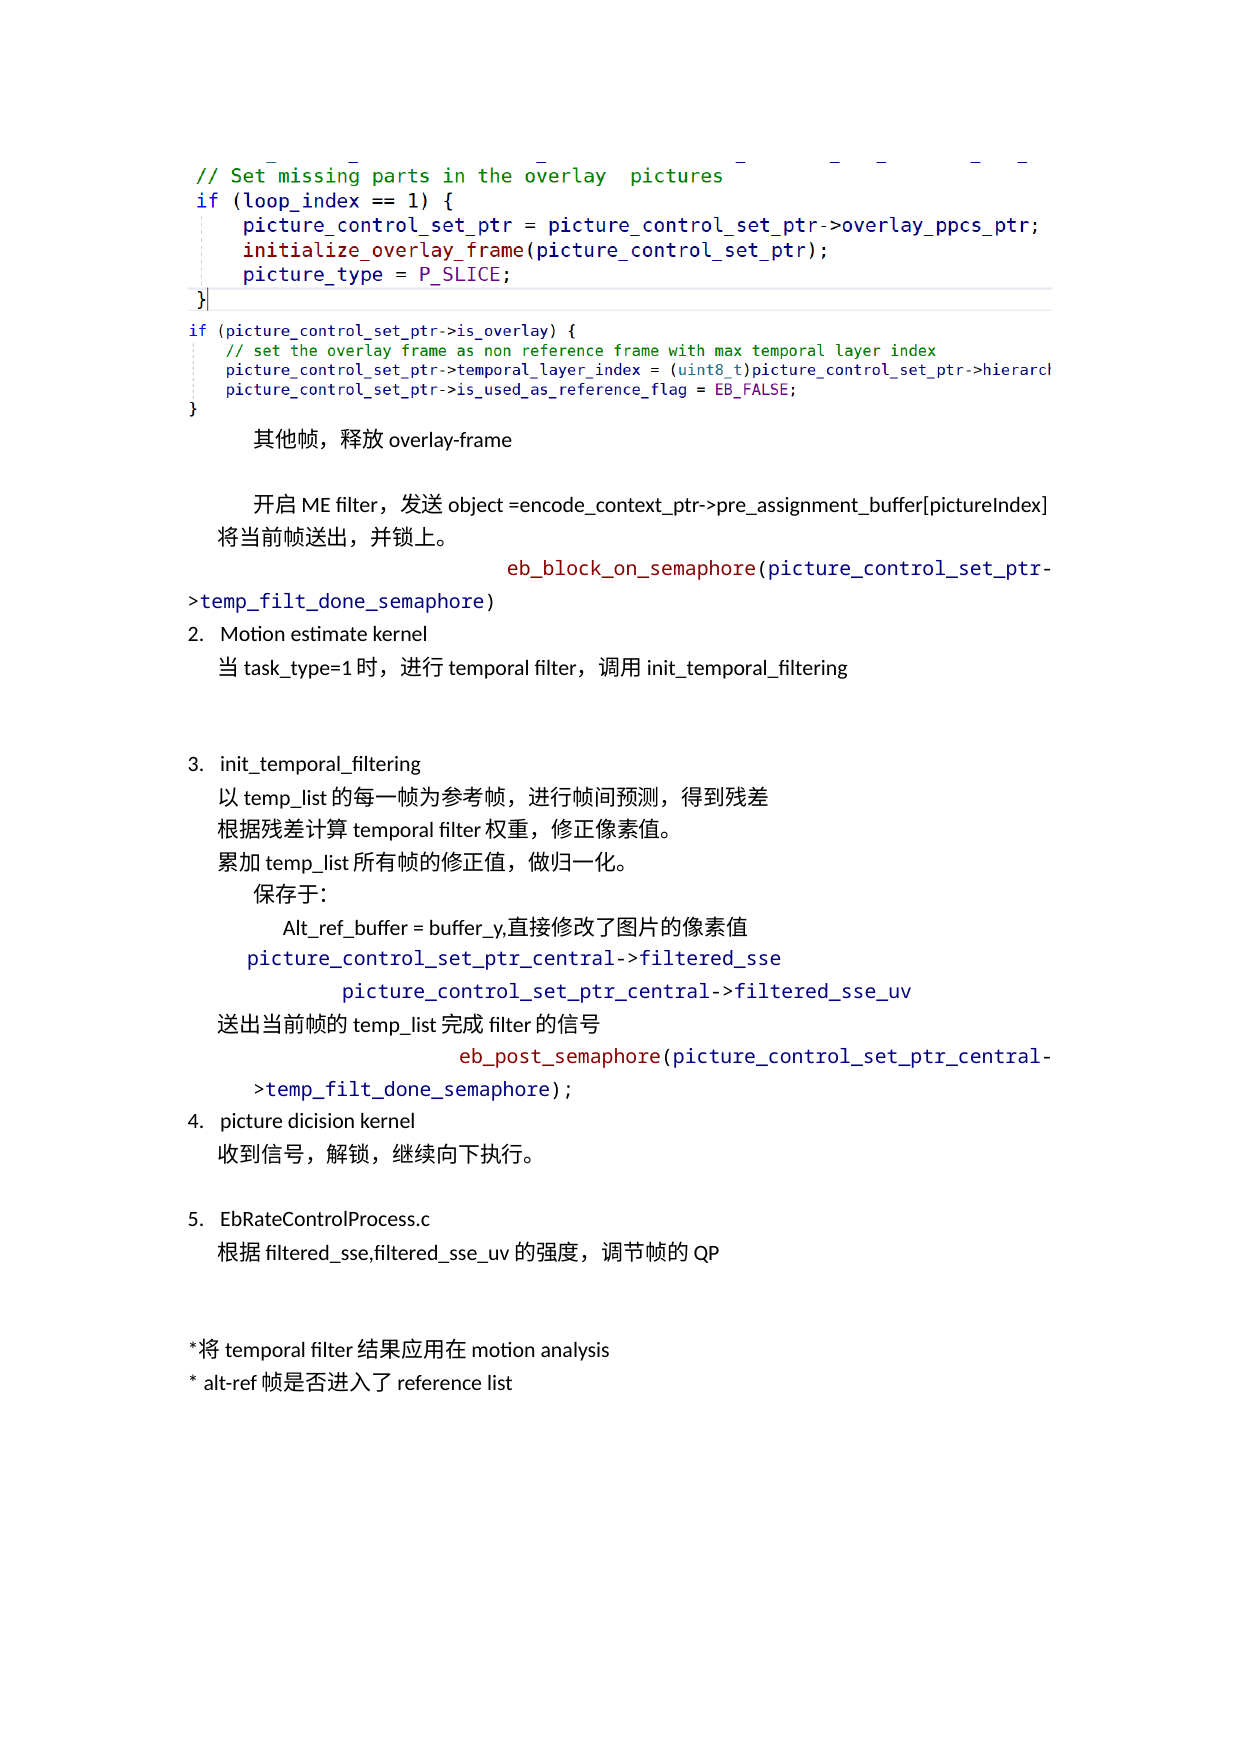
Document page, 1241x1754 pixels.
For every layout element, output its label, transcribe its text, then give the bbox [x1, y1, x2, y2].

list 开启ME filter，发送object =encode_context_ptr->pre_assignment_buffer[pictureIndex] [187, 487, 1053, 519]
list init_temporal_filtering [187, 747, 1053, 779]
list 累加temp_list所有帧的修正值，做归一化。 [187, 844, 1053, 877]
list eb_post_semaphore(picture_control_set_ptr_central->temp_filt_done_semaphore); [187, 1039, 1053, 1104]
picture [187, 324, 1052, 419]
list *将temporal filter结果应用在motion analysis [187, 1332, 1053, 1364]
list EbRateControlProcess.c [187, 1202, 1053, 1234]
list 以temp_list的每一帧为参考帧，进行帧间预测，得到残差 [187, 779, 1053, 812]
list picture_control_set_ptr_central->filtered_sse_uv [187, 974, 1053, 1007]
list picture dicision kernel [187, 1104, 1053, 1137]
list 送出当前帧的temp_list完成filter的信号 [187, 1007, 1053, 1039]
list 收到信号，解锁，继续向下执行。 [187, 1137, 1053, 1169]
list 保存于： [187, 877, 1053, 909]
list eb_block_on_semaphore(picture_control_set_ptr->temp_filt_done_semaphore) [187, 552, 1053, 617]
list 根据filtered_sse,filtered_sse_uv的强度，调节帧的QP [187, 1234, 1053, 1267]
list Motion estimate kernel [187, 617, 1053, 649]
list * alt-ref帧是否进入了reference list [187, 1364, 1053, 1397]
list 根据残差计算temporal filter权重，修正像素值。 [187, 812, 1053, 844]
list 其他帧，释放overlay-frame [187, 422, 1053, 454]
list 当task_type=1时，进行temporal filter，调用init_temporal_filtering [187, 649, 1053, 682]
list 将当前帧送出，并锁上。 [187, 519, 1053, 552]
picture [187, 162, 1053, 311]
list Alt_ref_buffer = buffer_y,直接修改了图片的像素值 [187, 909, 1053, 942]
list picture_control_set_ptr_central->filtered_sse [187, 942, 1053, 974]
